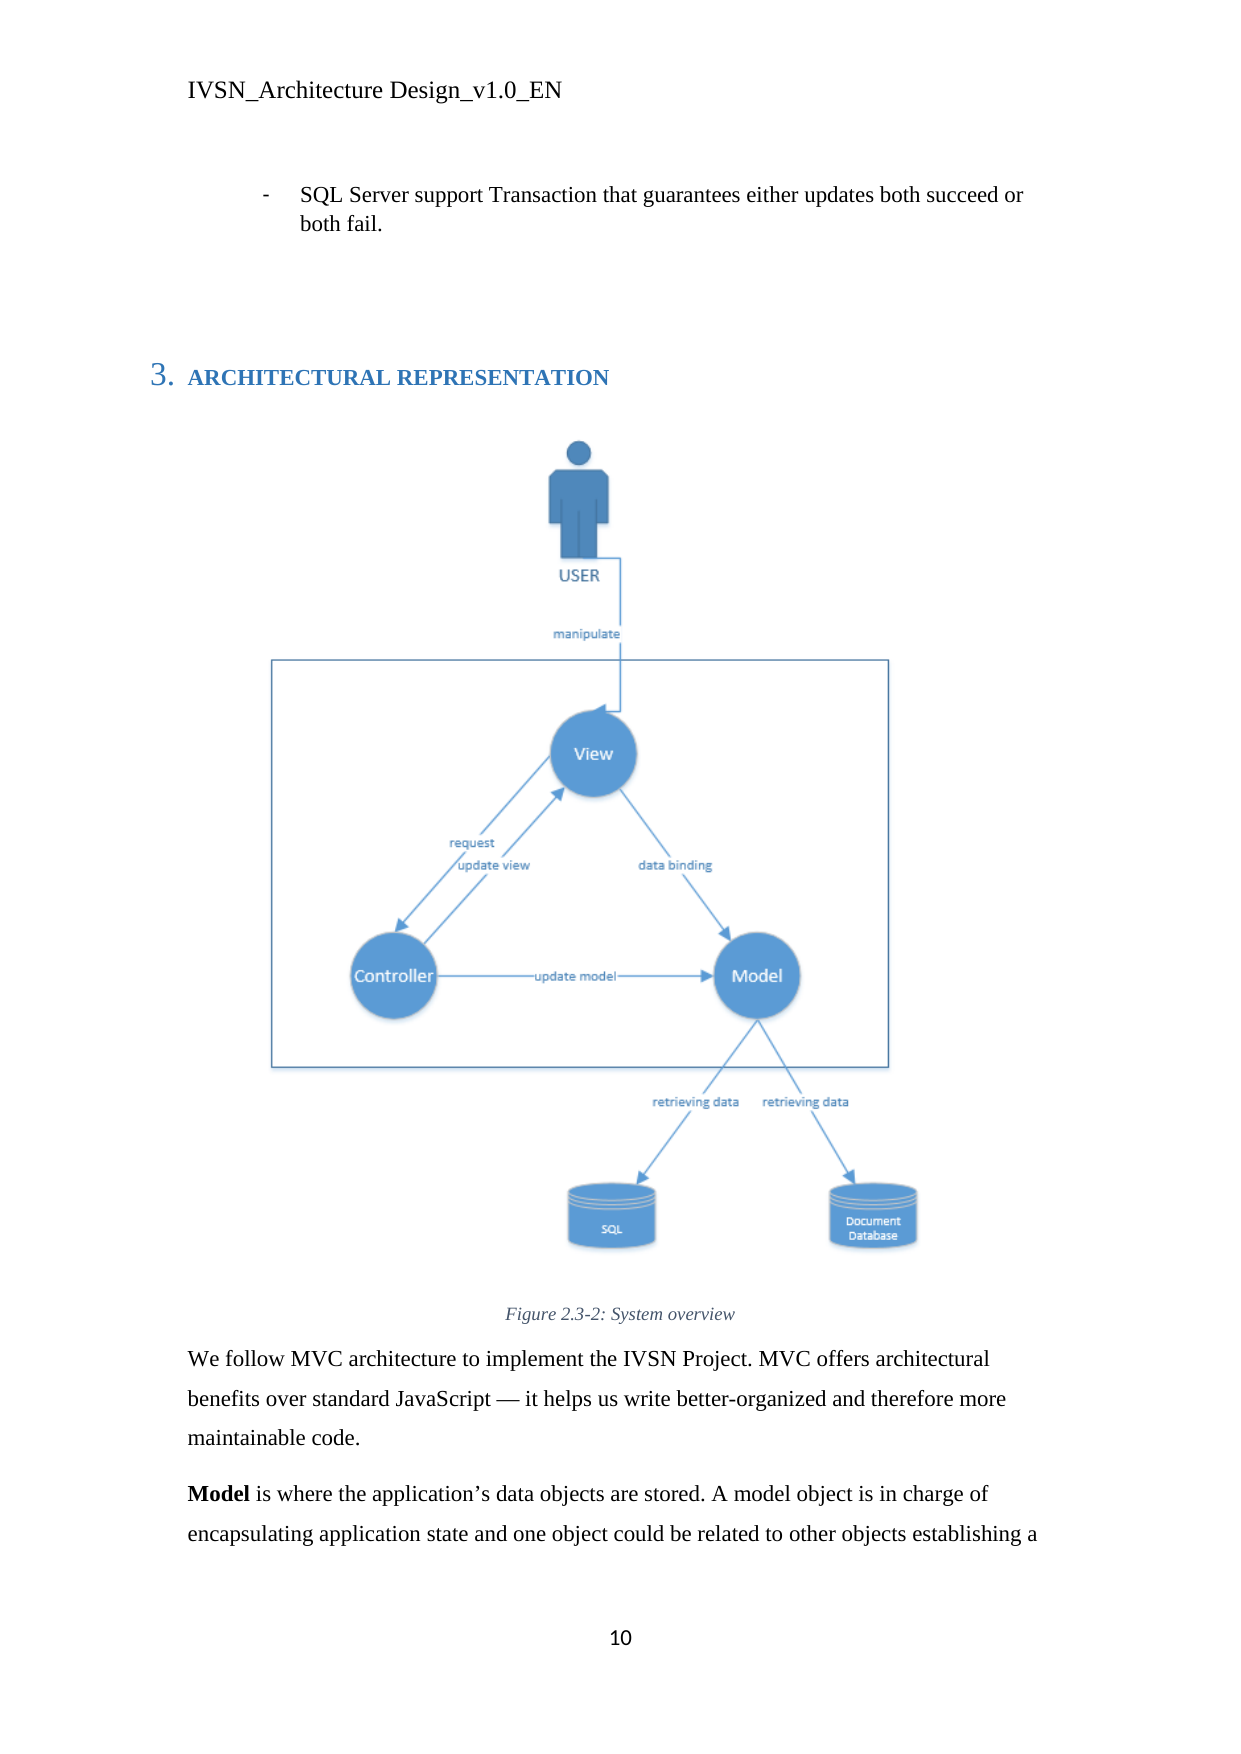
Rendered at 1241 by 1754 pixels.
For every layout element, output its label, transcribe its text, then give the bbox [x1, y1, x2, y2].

picture [188, 411, 1053, 1273]
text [187, 1480, 1053, 1546]
subtitle ARCHITECTURAL REPRESENTATION [150, 354, 1053, 392]
list SQL Server support Transaction that guarantees either updates both succeed or both fail. [262, 180, 1053, 236]
text We follow MVC architecture to implement the IVSN Project. MVC offers architectural benefits over standard JavaScript — it helps us write better-organized and therefore more maintainable code. [187, 1345, 1053, 1451]
